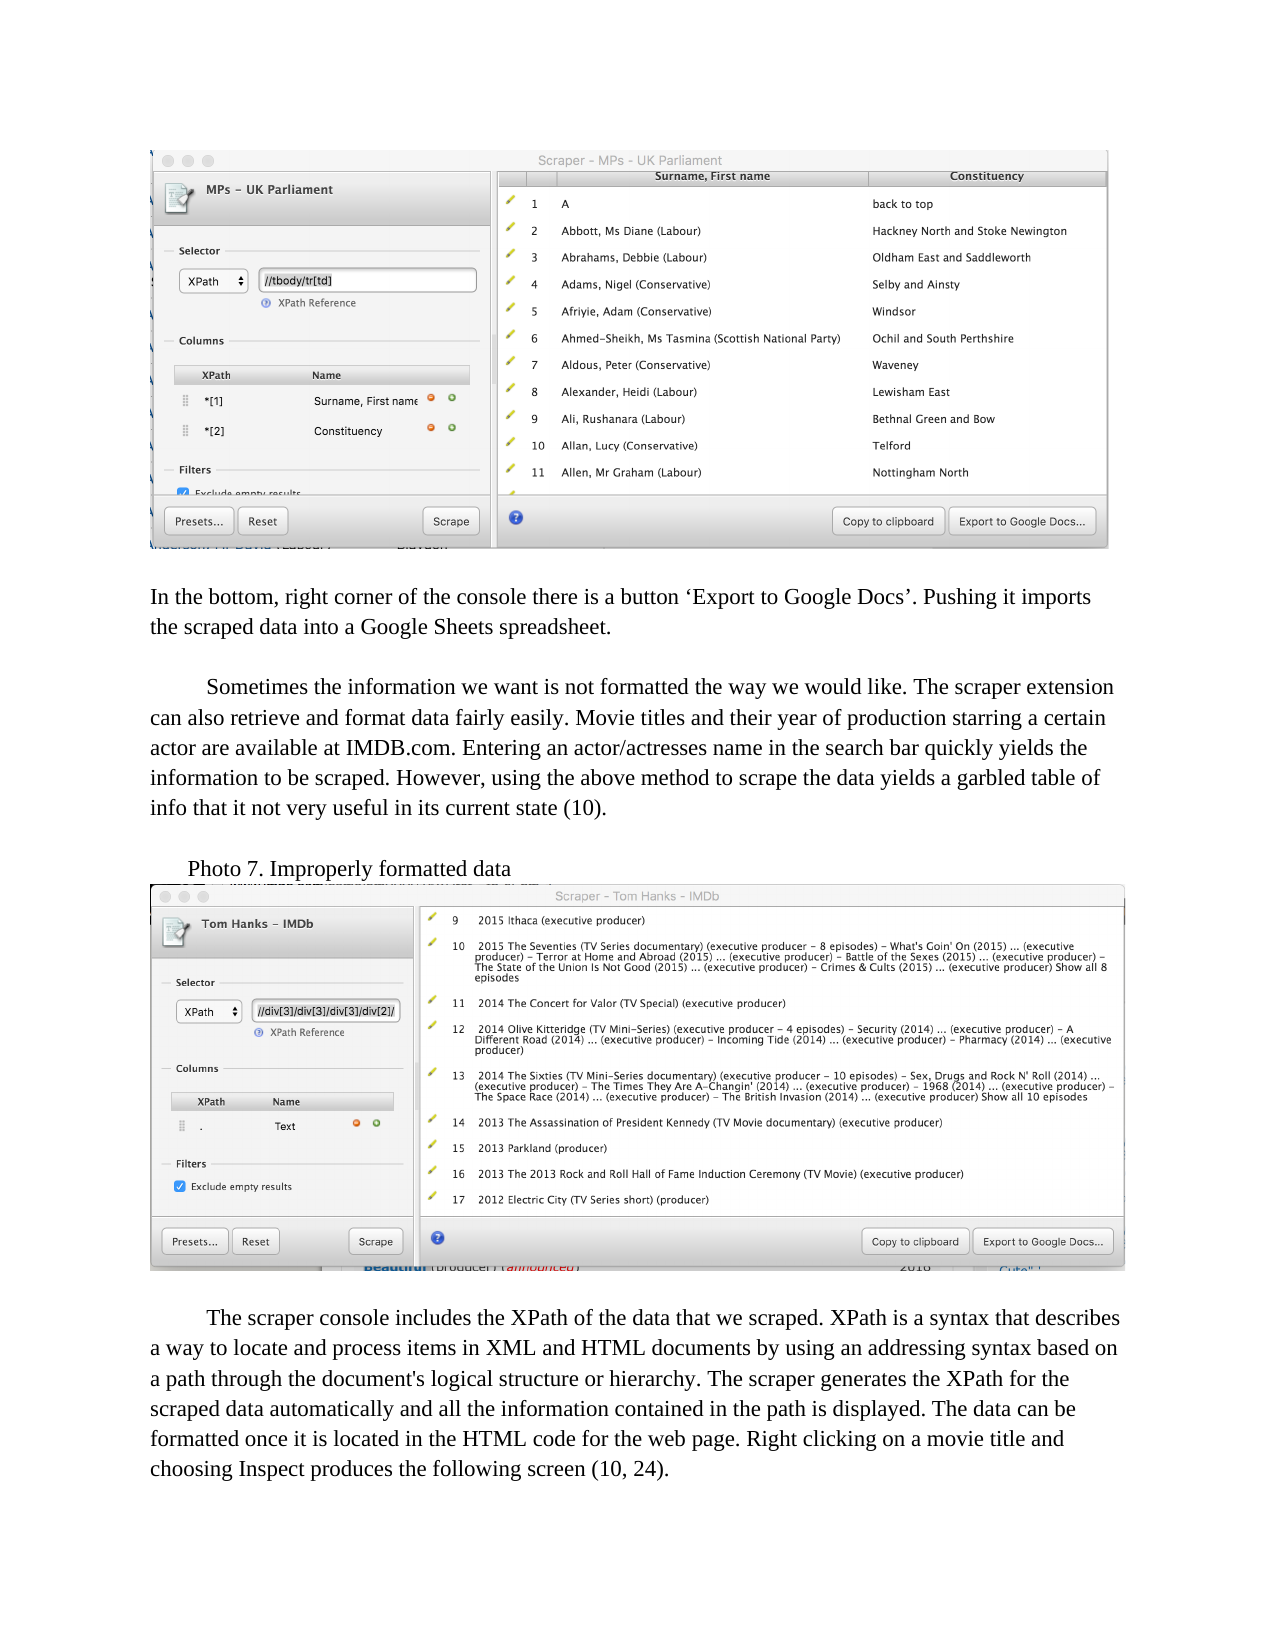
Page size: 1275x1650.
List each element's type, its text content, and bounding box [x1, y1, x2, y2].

text Sometimes the information we want is not formatted the way we would like. The scraper extension can also retrieve and format data fairly easily. Movie titles and their year of production starring a certain actor are available at IMDB.com. Entering an actor/actresses name in the search bar quickly yields the information to be scraped. However, using the above method to scrape the data yields a garbled table of info that it not very useful in its current state (10). [150, 673, 1125, 821]
text In the bottom, right corner of the console there is a button ‘Export to Google Docs’. Pushing it imports the scraped data into a Google Sheets spreadsheet. [150, 583, 1125, 639]
picture [150, 884, 1125, 1271]
text Photo 7. Improperly formatted data [187, 854, 1125, 881]
picture [150, 150, 1109, 549]
text The scraper console includes the XPath of the data that we scraped. XPath is a syntax that describes a way to locate and process items in XML and HTML documents by using an addressing syntax based on a path through the document's logical structure or hierarchy. The scraper generates the XPath for the scraped data automatically and all the information contained in the path is displayed. The data can be formatted once it is located in the HTML code for the web page. Right clicking on a movie title and choosing Inspect produces the following screen (10, 24). [150, 1304, 1125, 1482]
